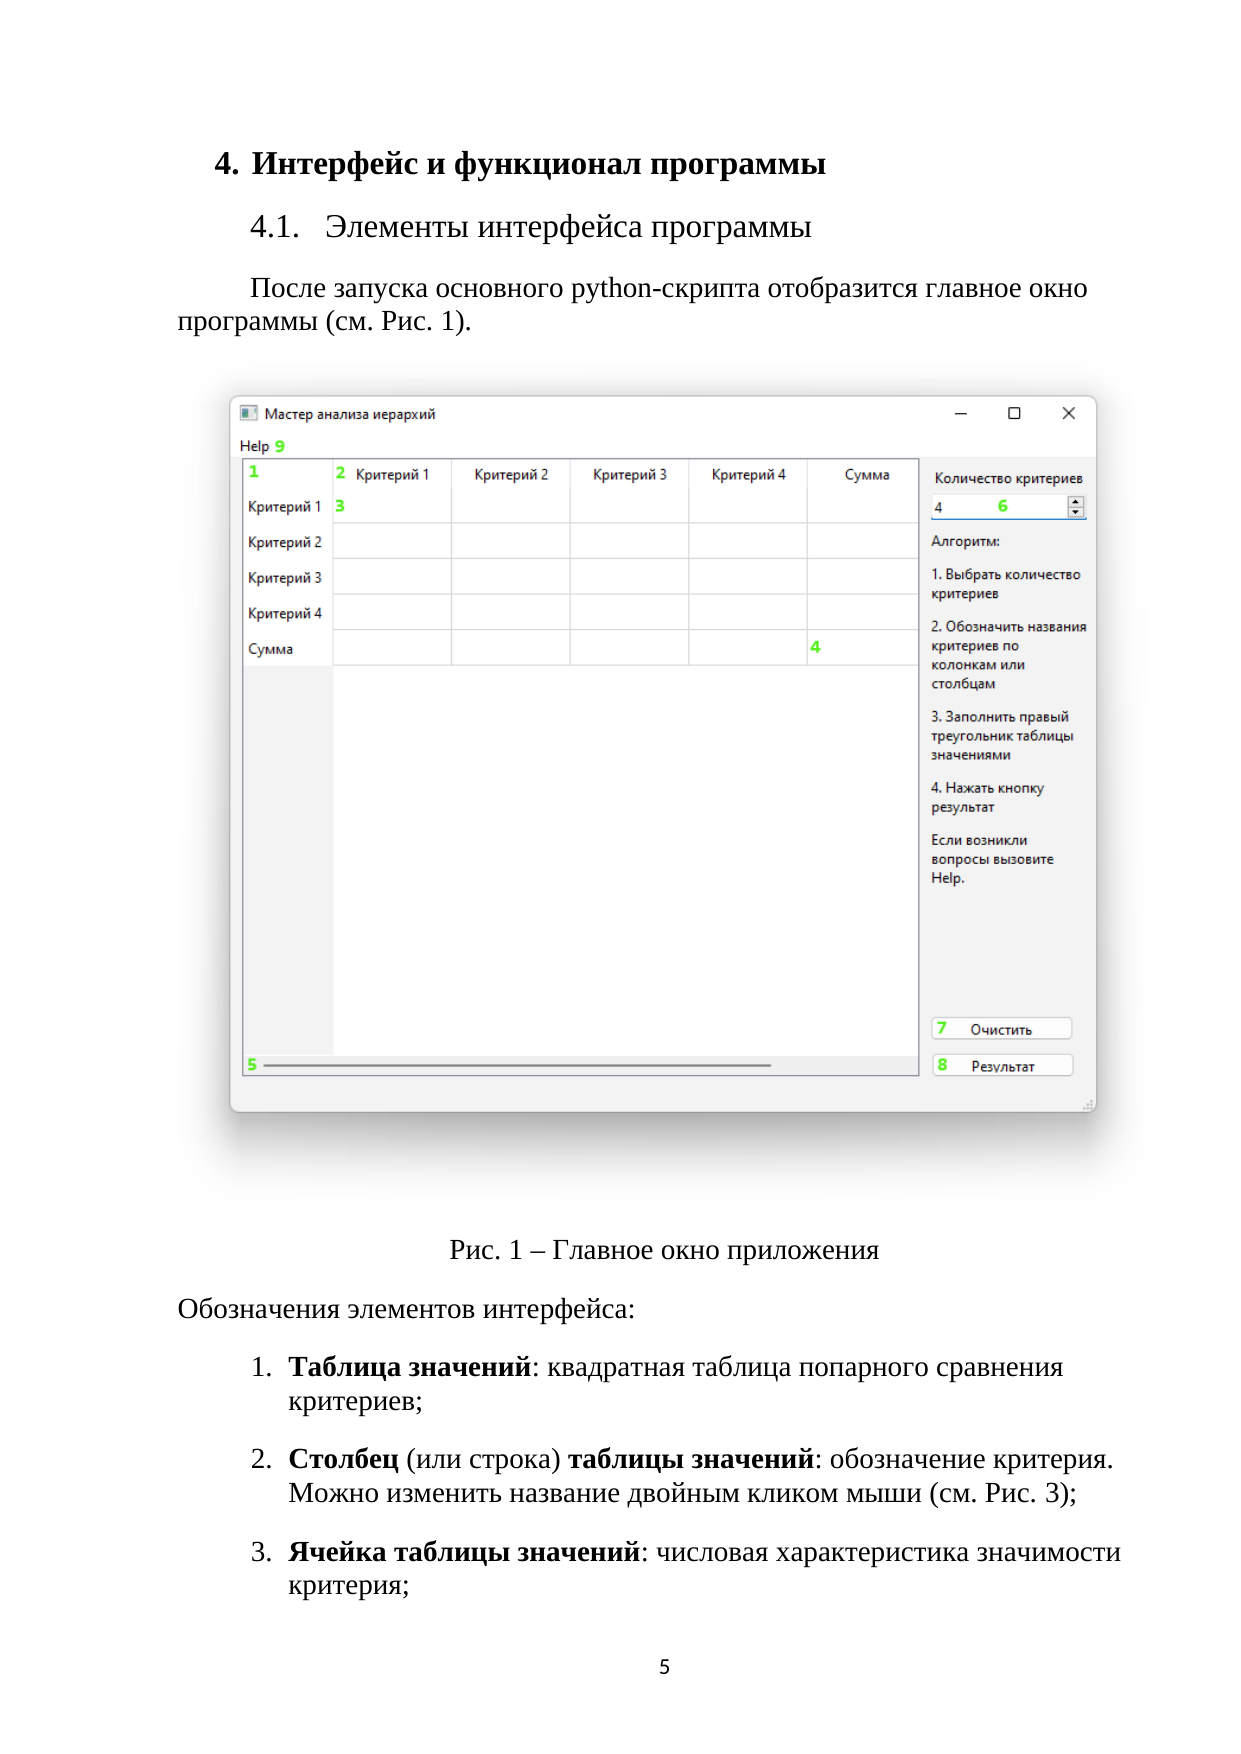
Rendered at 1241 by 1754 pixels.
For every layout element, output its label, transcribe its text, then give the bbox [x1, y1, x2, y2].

text После запуска основного python-скрипта отобразится главное окно программы (см. Рис. 1). [177, 270, 1152, 337]
text Интерфейс и функционал программы [214, 143, 1152, 181]
list Столбец (или строка) таблицы значений: обозначение критерия. Можно изменить название двойным кликом мыши (см. Рис. 3); [251, 1442, 1152, 1509]
picture [177, 361, 1152, 1208]
list Ячейка таблицы значений: числовая характеристика значимости критерия; [251, 1534, 1152, 1601]
text Рис. 1 – Главное окно приложения [177, 1232, 1152, 1266]
list Таблица значений: квадратная таблица попарного сравнения критериев; [251, 1349, 1152, 1417]
text Обозначения элементов интерфейса: [177, 1291, 1152, 1324]
list Элементы интерфейса программы [250, 206, 1152, 245]
